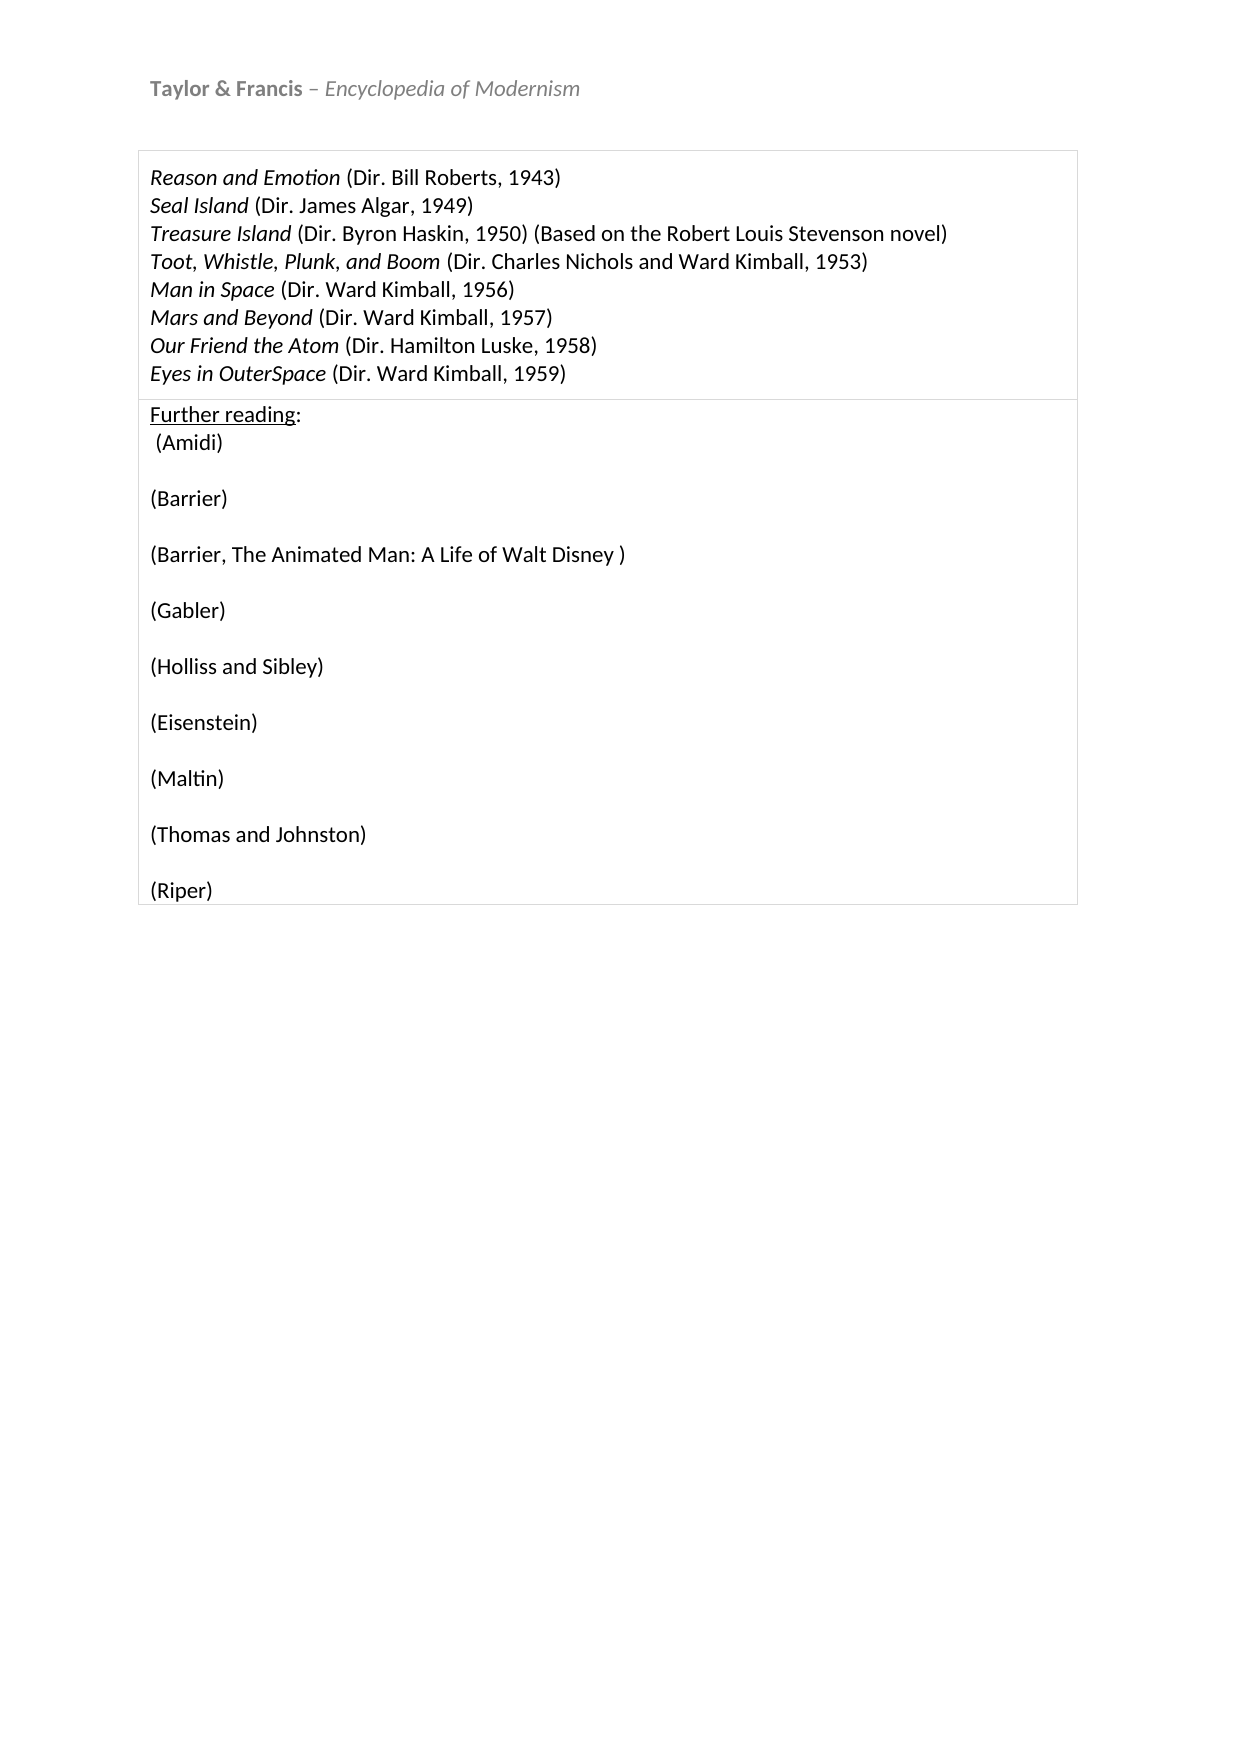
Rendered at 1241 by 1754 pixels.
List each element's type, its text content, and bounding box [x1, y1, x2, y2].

table_cell Further reading: [139, 400, 1077, 904]
